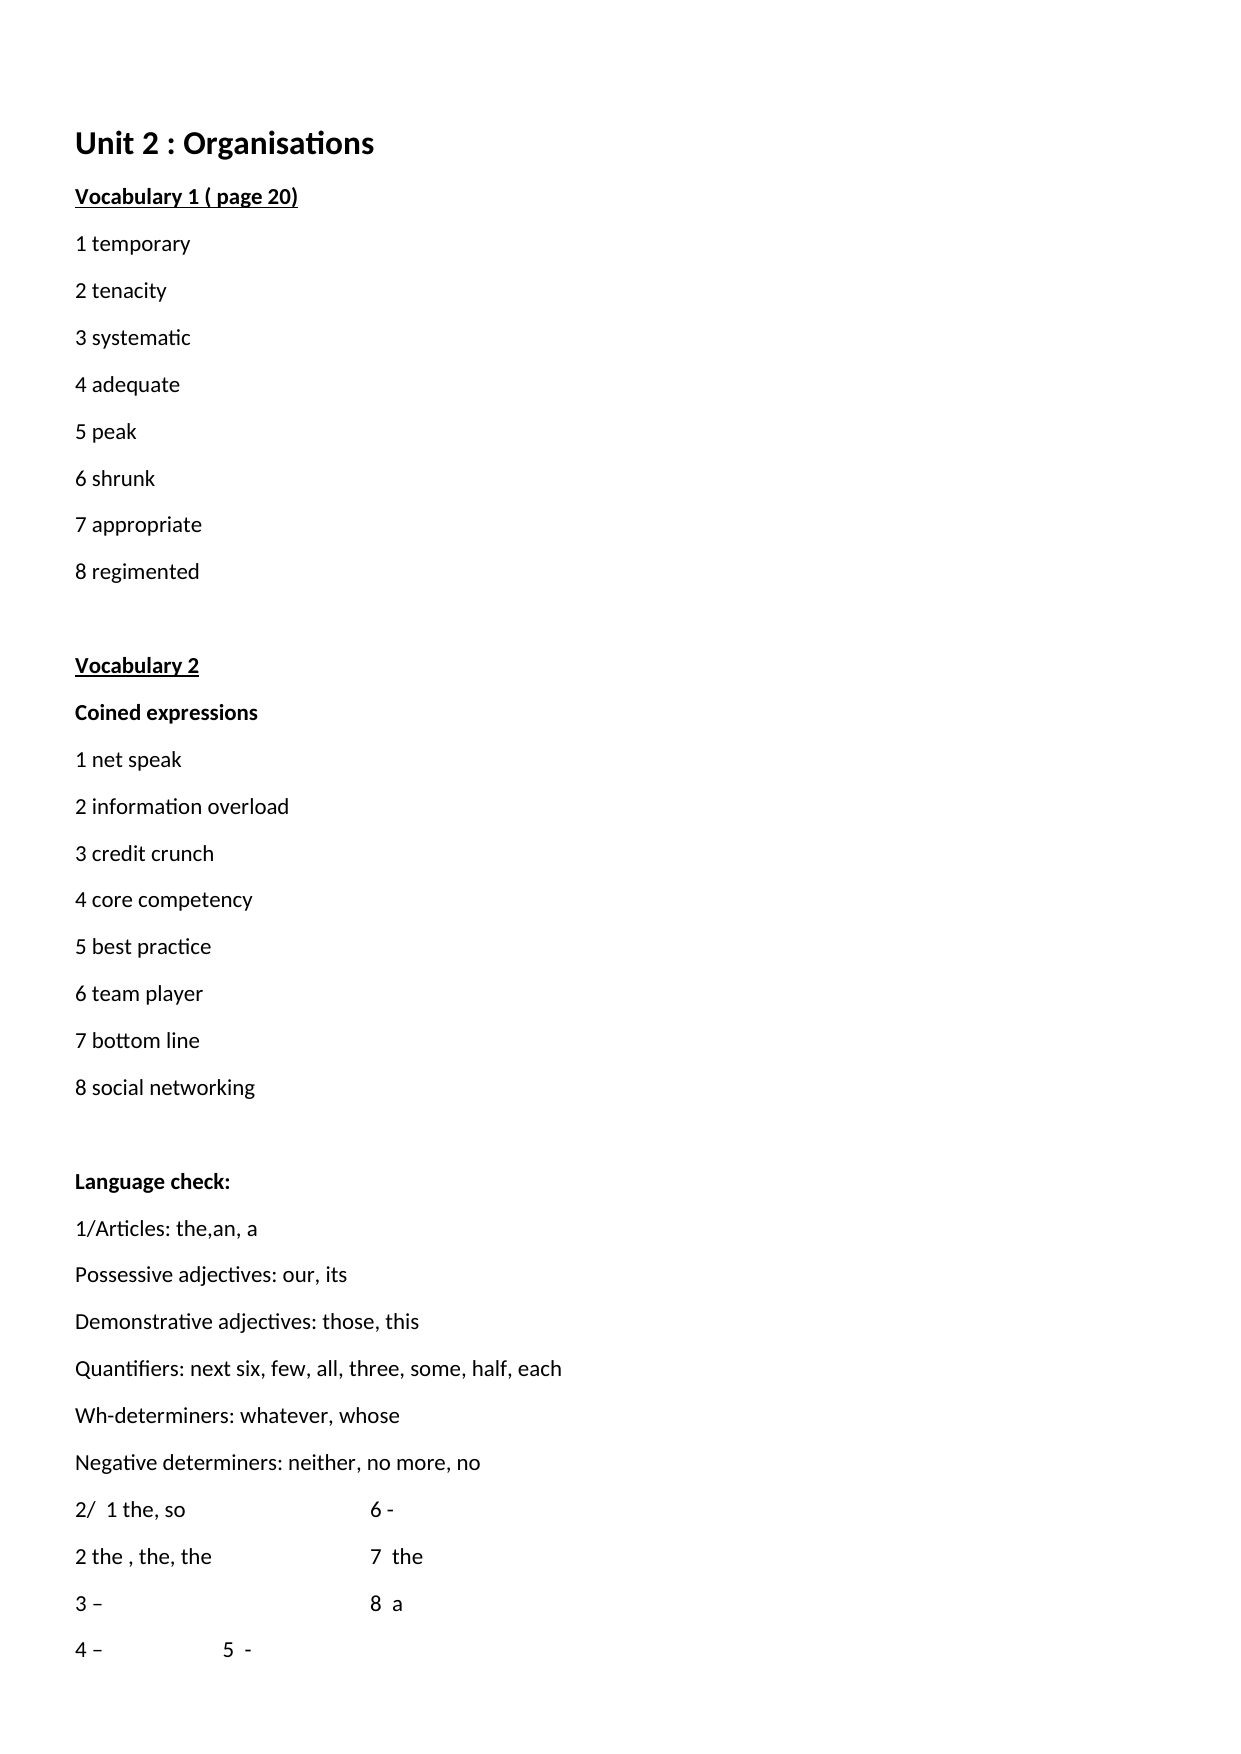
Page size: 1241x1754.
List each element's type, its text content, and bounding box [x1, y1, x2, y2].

text 3 – 8 a [75, 1589, 1165, 1617]
text 4 adequate [75, 370, 1165, 398]
text Demonstrative adjectives: those, this [75, 1307, 1165, 1336]
text 7 bottom line [75, 1026, 1165, 1054]
text 2 information overload [75, 792, 1165, 820]
text Language check: [75, 1167, 1165, 1195]
text 3 systematic [75, 323, 1165, 351]
text Wh-determiners: whatever, whose [75, 1401, 1165, 1429]
text 6 shrunk [75, 464, 1165, 492]
text Quantifiers: next six, few, all, three, some, half, each [75, 1354, 1165, 1382]
text 8 regimented [75, 557, 1165, 586]
text 7 appropriate [75, 511, 1165, 539]
text Negative determiners: neither, no more, no [75, 1448, 1165, 1476]
text 1 net speak [75, 745, 1165, 773]
text 4 core competency [75, 886, 1165, 914]
text 5 peak [75, 417, 1165, 445]
text 3 credit crunch [75, 839, 1165, 867]
text Vocabulary 2 [75, 651, 1165, 679]
text 2 tenacity [75, 276, 1165, 304]
text 1 temporary [75, 229, 1165, 257]
text Coined expressions [75, 698, 1165, 726]
text Unit 2 : Organisations [75, 122, 1165, 163]
text Possessive adjectives: our, its [75, 1261, 1165, 1289]
text 4 – 5 - [75, 1636, 1165, 1664]
text 2 the , the, the 7 the [75, 1542, 1165, 1570]
text 2/ 1 the, so 6 - [75, 1495, 1165, 1523]
text 1/Articles: the,an, a [75, 1214, 1165, 1242]
text 6 team player [75, 979, 1165, 1007]
text 5 best practice [75, 932, 1165, 961]
text Vocabulary 1 ( page 20) [75, 182, 1165, 211]
text 8 social networking [75, 1073, 1165, 1101]
